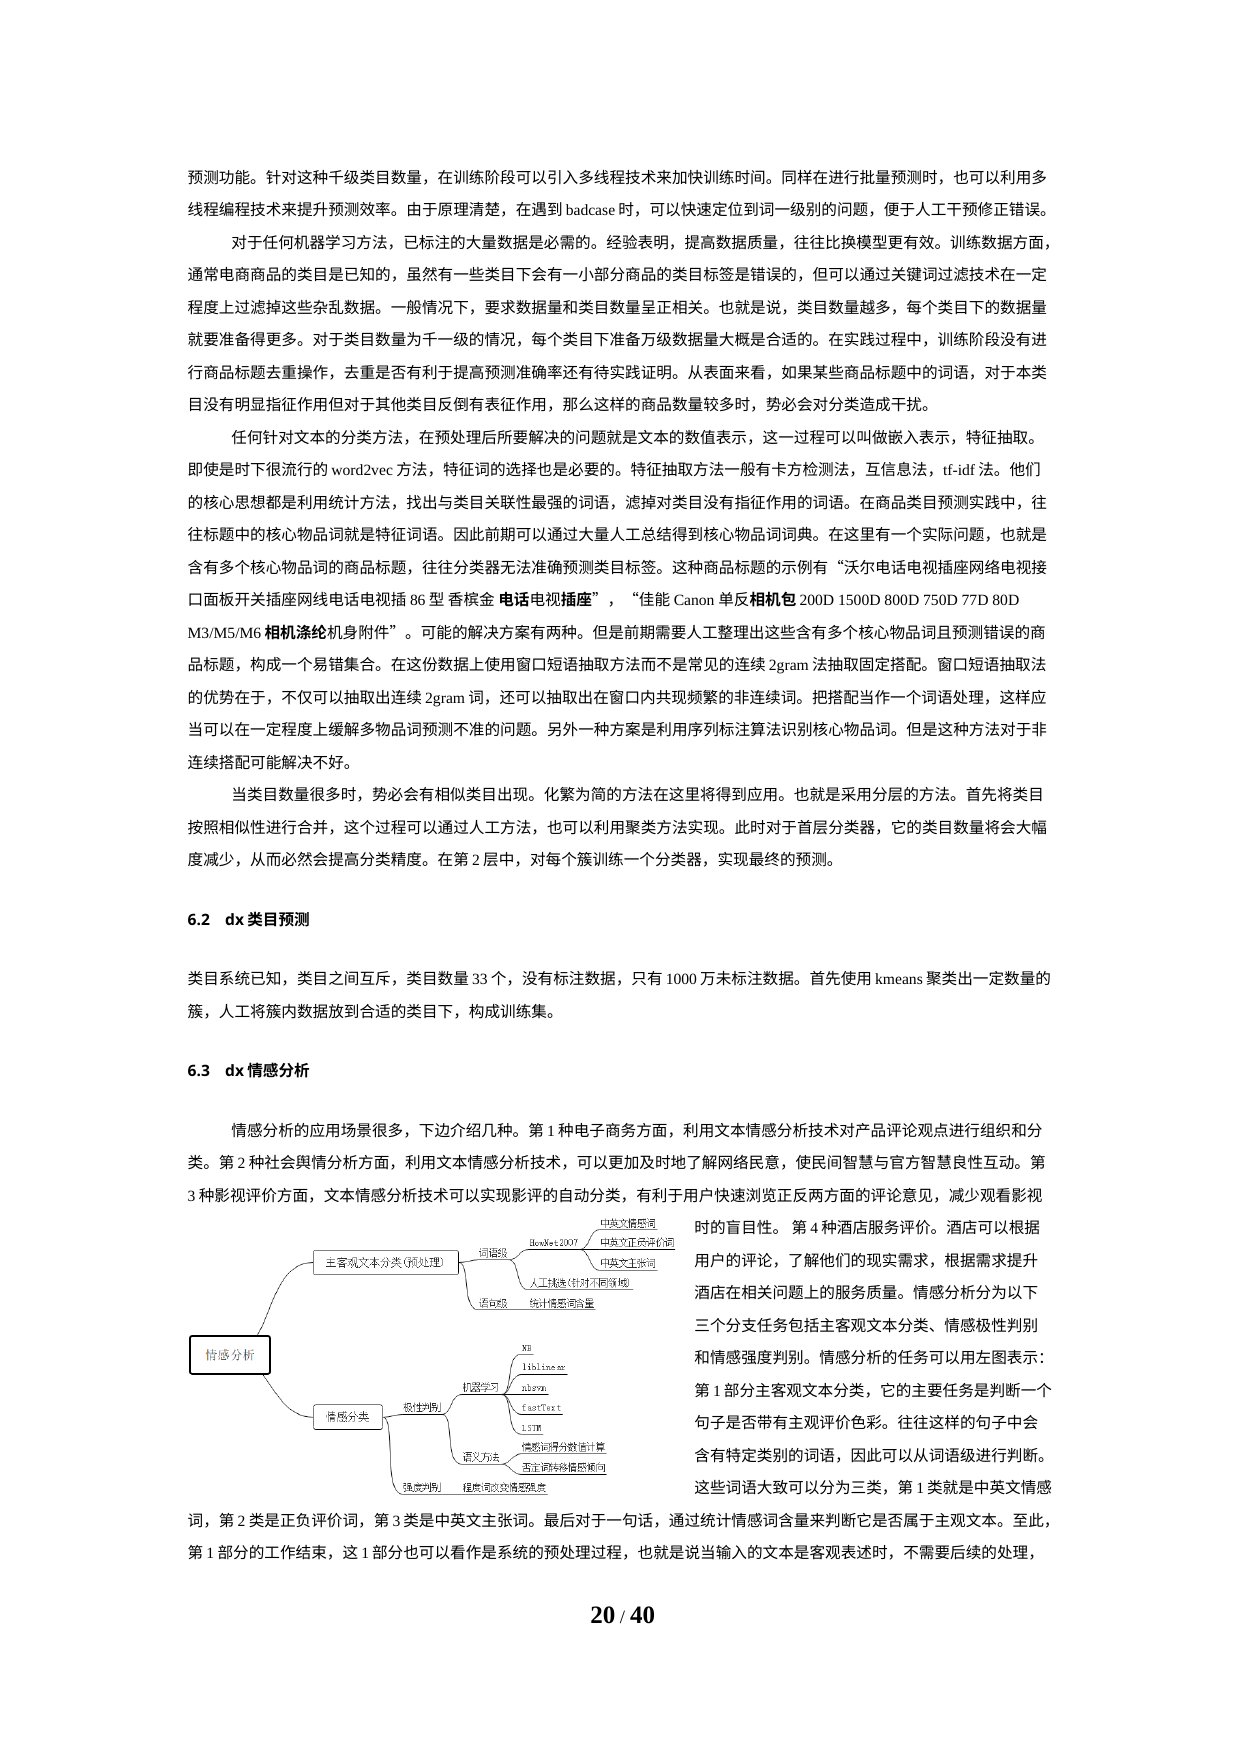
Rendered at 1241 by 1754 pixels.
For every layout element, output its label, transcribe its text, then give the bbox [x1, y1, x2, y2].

subtitle dx类目预测 [187, 902, 1053, 935]
text 对于任何机器学习方法，已标注的大量数据是必需的。经验表明，提高数据质量，往往比换模型更有效。训练数据方面，通常电商商品的类目是已知的，虽然有一些类目下会有一小部分商品的类目标签是错误的，但可以通过关键词过滤技术在一定程度上过滤掉这些杂乱数据。一般情况下，要求数据量和类目数量呈正相关。也就是说，类目数量越多，每个类目下的数据量就要准备得更多。对于类目数量为千一级的情况，每个类目下准备万级数据量大概是合适的。在实践过程中，训练阶段没有进行商品标题去重操作，去重是否有利于提高预测准确率还有待实践证明。从表面来看，如果某些商品标题中的词语，对于本类目没有明显指征作用但对于其他类目反倒有表征作用，那么这样的商品数量较多时，势必会对分类造成干扰。 [187, 225, 1053, 420]
text 任何针对文本的分类方法，在预处理后所要解决的问题就是文本的数值表示，这一过程可以叫做嵌入表示，特征抽取。即使是时下很流行的word2vec方法，特征词的选择也是必要的。特征抽取方法一般有卡方检测法，互信息法，tf-idf法。他们的核心思想都是利用统计方法，找出与类目关联性最强的词语，滤掉对类目没有指征作用的词语。在商品类目预测实践中，往往标题中的核心物品词就是特征词语。因此前期可以通过大量人工总结得到核心物品词词典。在这里有一个实际问题，也就是含有多个核心物品词的商品标题，往往分类器无法准确预测类目标签。这种商品标题的示例有“沃尔电话电视插座网络电视接口面板开关插座网线电话电视插 86型 香槟金 电话电视插座”，“佳能 Canon 单反相机包200D 1500D 800D 750D 77D 80D M3/M5/M6相机涤纶机身附件”。可能的解决方案有两种。但是前期需要人工整理出这些含有多个核心物品词且预测错误的商品标题，构成一个易错集合。在这份数据上使用窗口短语抽取方法而不是常见的连续2gram法抽取固定搭配。窗口短语抽取法的优势在于，不仅可以抽取出连续2gram词，还可以抽取出在窗口内共现频繁的非连续词。把搭配当作一个词语处理，这样应当可以在一定程度上缓解多物品词预测不准的问题。另外一种方案是利用序列标注算法识别核心物品词。但是这种方法对于非连续搭配可能解决不好。 [187, 420, 1053, 778]
subtitle dx情感分析 [187, 1054, 1053, 1086]
picture [187, 1214, 676, 1495]
text 当类目数量很多时，势必会有相似类目出现。化繁为简的方法在这里将得到应用。也就是采用分层的方法。首先将类目按照相似性进行合并，这个过程可以通过人工方法，也可以利用聚类方法实现。此时对于首层分类器，它的类目数量将会大幅度减少，从而必然会提高分类精度。在第2层中，对每个簇训练一个分类器，实现最终的预测。 [187, 778, 1053, 875]
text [187, 1113, 1053, 1568]
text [187, 160, 1053, 225]
text 类目系统已知，类目之间互斥，类目数量33个，没有标注数据，只有1000万未标注数据。首先使用kmeans聚类出一定数量的簇，人工将簇内数据放到合适的类目下，构成训练集。 [187, 962, 1053, 1027]
